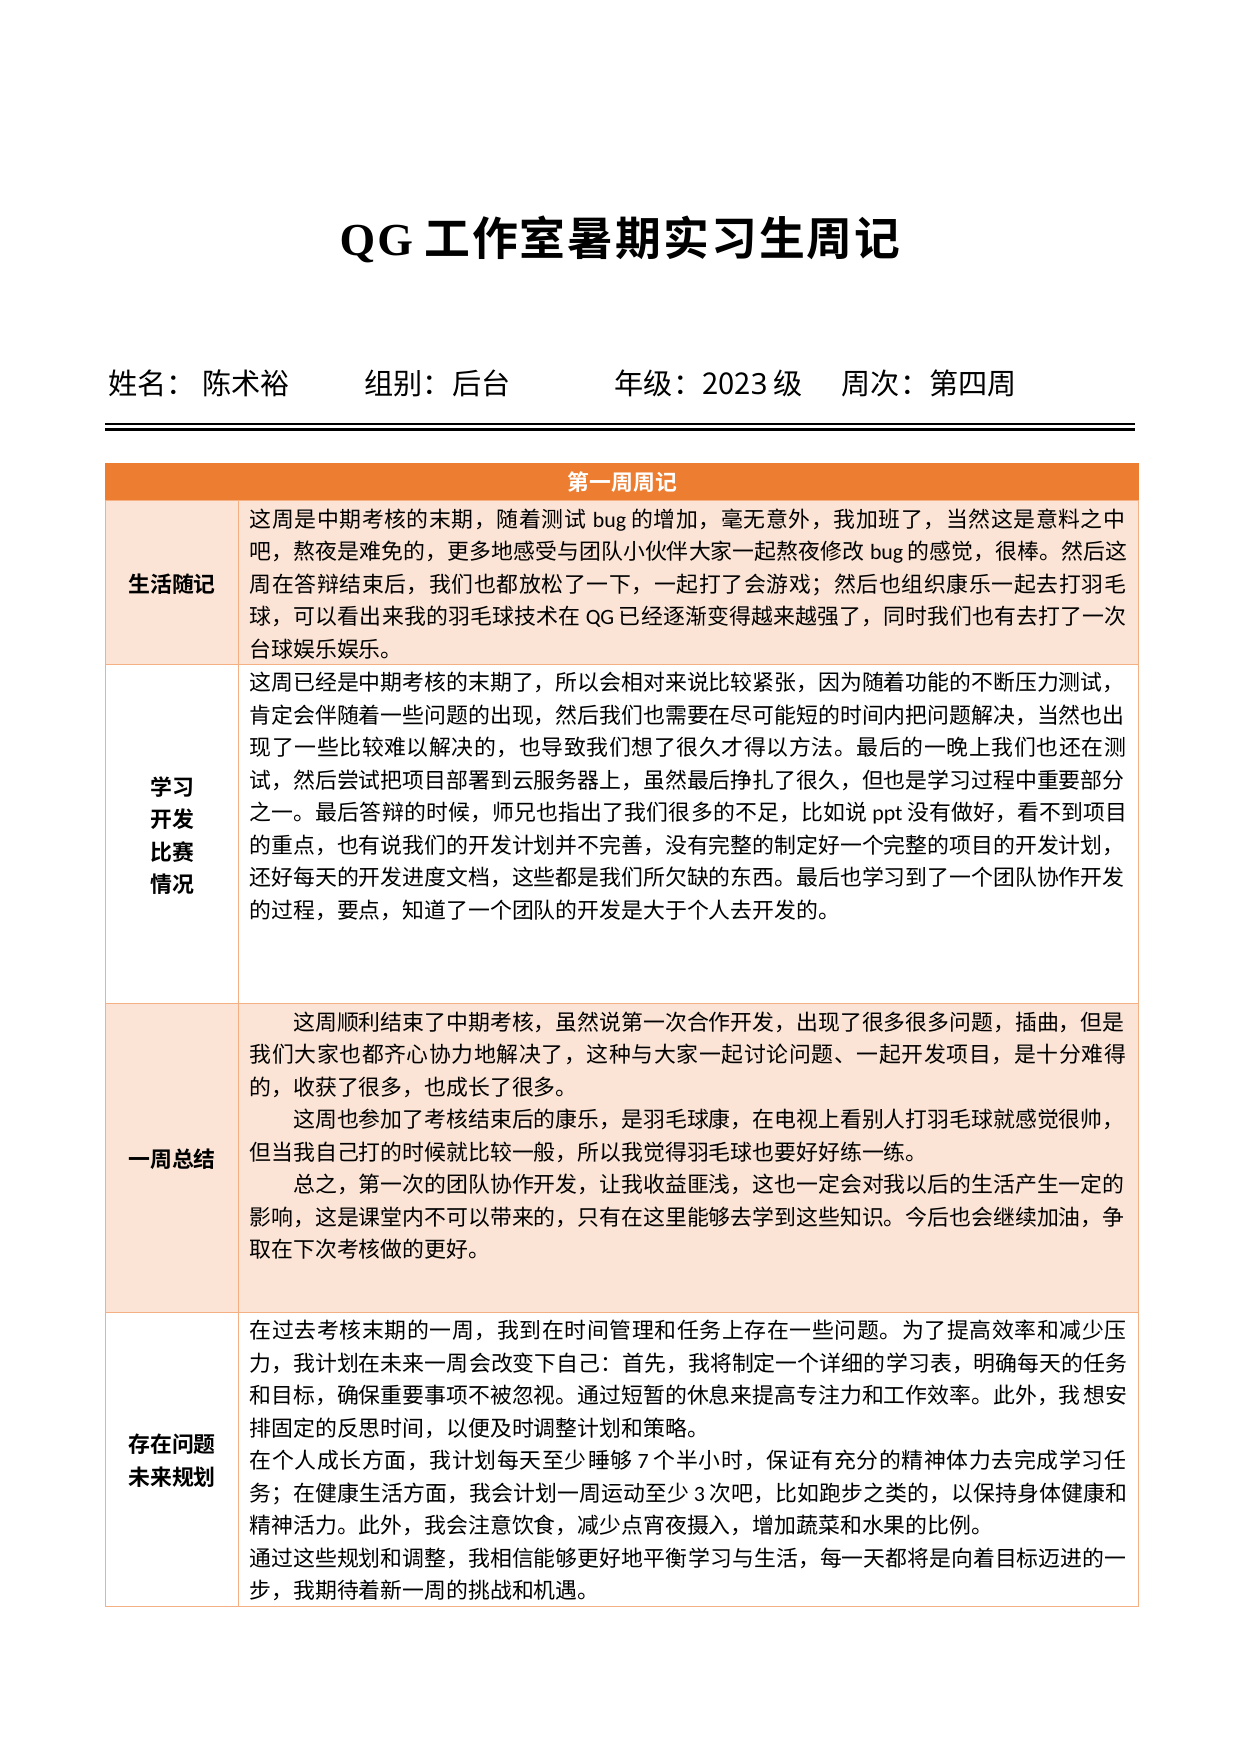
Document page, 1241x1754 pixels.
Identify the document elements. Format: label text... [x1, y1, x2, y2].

table_cell 学习 开发 比赛 情况 [106, 665, 238, 1003]
table_header 姓名： 陈术裕 [105, 350, 349, 423]
subtitle QG工作室暑期实习生周记 [105, 187, 1135, 284]
table_cell 这周顺利结束了中期考核，虽然说第一次合作开发，出现了很多很多问题，插曲，但是我们大家也都齐心协力地解决了，这种与大家一起讨论问题、一起开发项目，是十分难得的，收获了很多，也成长了很多。 这周也参加了考核结束后的康乐，是羽毛球康，在电视上看别人打羽毛球就感觉很帅，但当我自己打的时候就比较一般，所以我觉得羽毛球也要好好练一练。 总之，第一次的团队协作开发，让我收益匪浅，这也一定会对我以后的生活产生一定的影响，这是课堂内不可以带来的，只有在这里能够去学到这些知识。今后也会继续加油，争取在下次考核做的更好。 [239, 1004, 1138, 1312]
table_cell 一周总结 [106, 1004, 238, 1312]
table_cell 在过去考核末期的一周，我到在时间管理和任务上存在一些问题。为了提高效率和减少压力，我计划在未来一周会改变下自己：首先，我将制定一个详细的学习表，明确每天的任务和目标，确保重要事项不被忽视。通过短暂的休息来提高专注力和工作效率。此外，我想安排固定的反思时间，以便及时调整计划和策略。 在个人成长方面，我计划每天至少睡够7个半小时，保证有充分的精神体力去完成学习任务；在健康生活方面，我会计划一周运动至少3次吧，比如跑步之类的，以保持身体健康和精神活力。此外，我会注意饮食，减少点宵夜摄入，增加蔬菜和水果的比例。 通过这些规划和调整，我相信能够更好地平衡学习与生活，每一天都将是向着目标迈进的一步，我期待着新一周的挑战和机遇。 [239, 1313, 1138, 1606]
table_header 第一周周记 [106, 464, 1138, 500]
table_cell 存在问题 未来规划 [106, 1313, 238, 1606]
table_cell 生活随记 [106, 501, 238, 664]
table_header 年级：2023级 [612, 350, 838, 423]
table_cell 这周是中期考核的末期，随着测试bug的增加，毫无意外，我加班了，当然这是意料之中吧，熬夜是难免的，更多地感受与团队小伙伴大家一起熬夜修改bug的感觉，很棒。然后这周在答辩结束后，我们也都放松了一下，一起打了会游戏；然后也组织康乐一起去打羽毛球，可以看出来我的羽毛球技术在QG已经逐渐变得越来越强了，同时我们也有去打了一次台球娱乐娱乐。 [239, 501, 1138, 664]
table_header 周次：第四周 [838, 350, 1135, 423]
table_header 组别：后台 [350, 350, 612, 423]
table_cell 这周已经是中期考核的末期了，所以会相对来说比较紧张，因为随着功能的不断压力测试，肯定会伴随着一些问题的出现，然后我们也需要在尽可能短的时间内把问题解决，当然也出现了一些比较难以解决的，也导致我们想了很久才得以方法。最后的一晚上我们也还在测试，然后尝试把项目部署到云服务器上，虽然最后挣扎了很久，但也是学习过程中重要部分之一。最后答辩的时候，师兄也指出了我们很多的不足，比如说ppt没有做好，看不到项目的重点，也有说我们的开发计划并不完善，没有完整的制定好一个完整的项目的开发计划，还好每天的开发进度文档，这些都是我们所欠缺的东西。最后也学习到了一个团队协作开发的过程，要点，知道了一个团队的开发是大于个人去开发的。 [239, 665, 1138, 1003]
